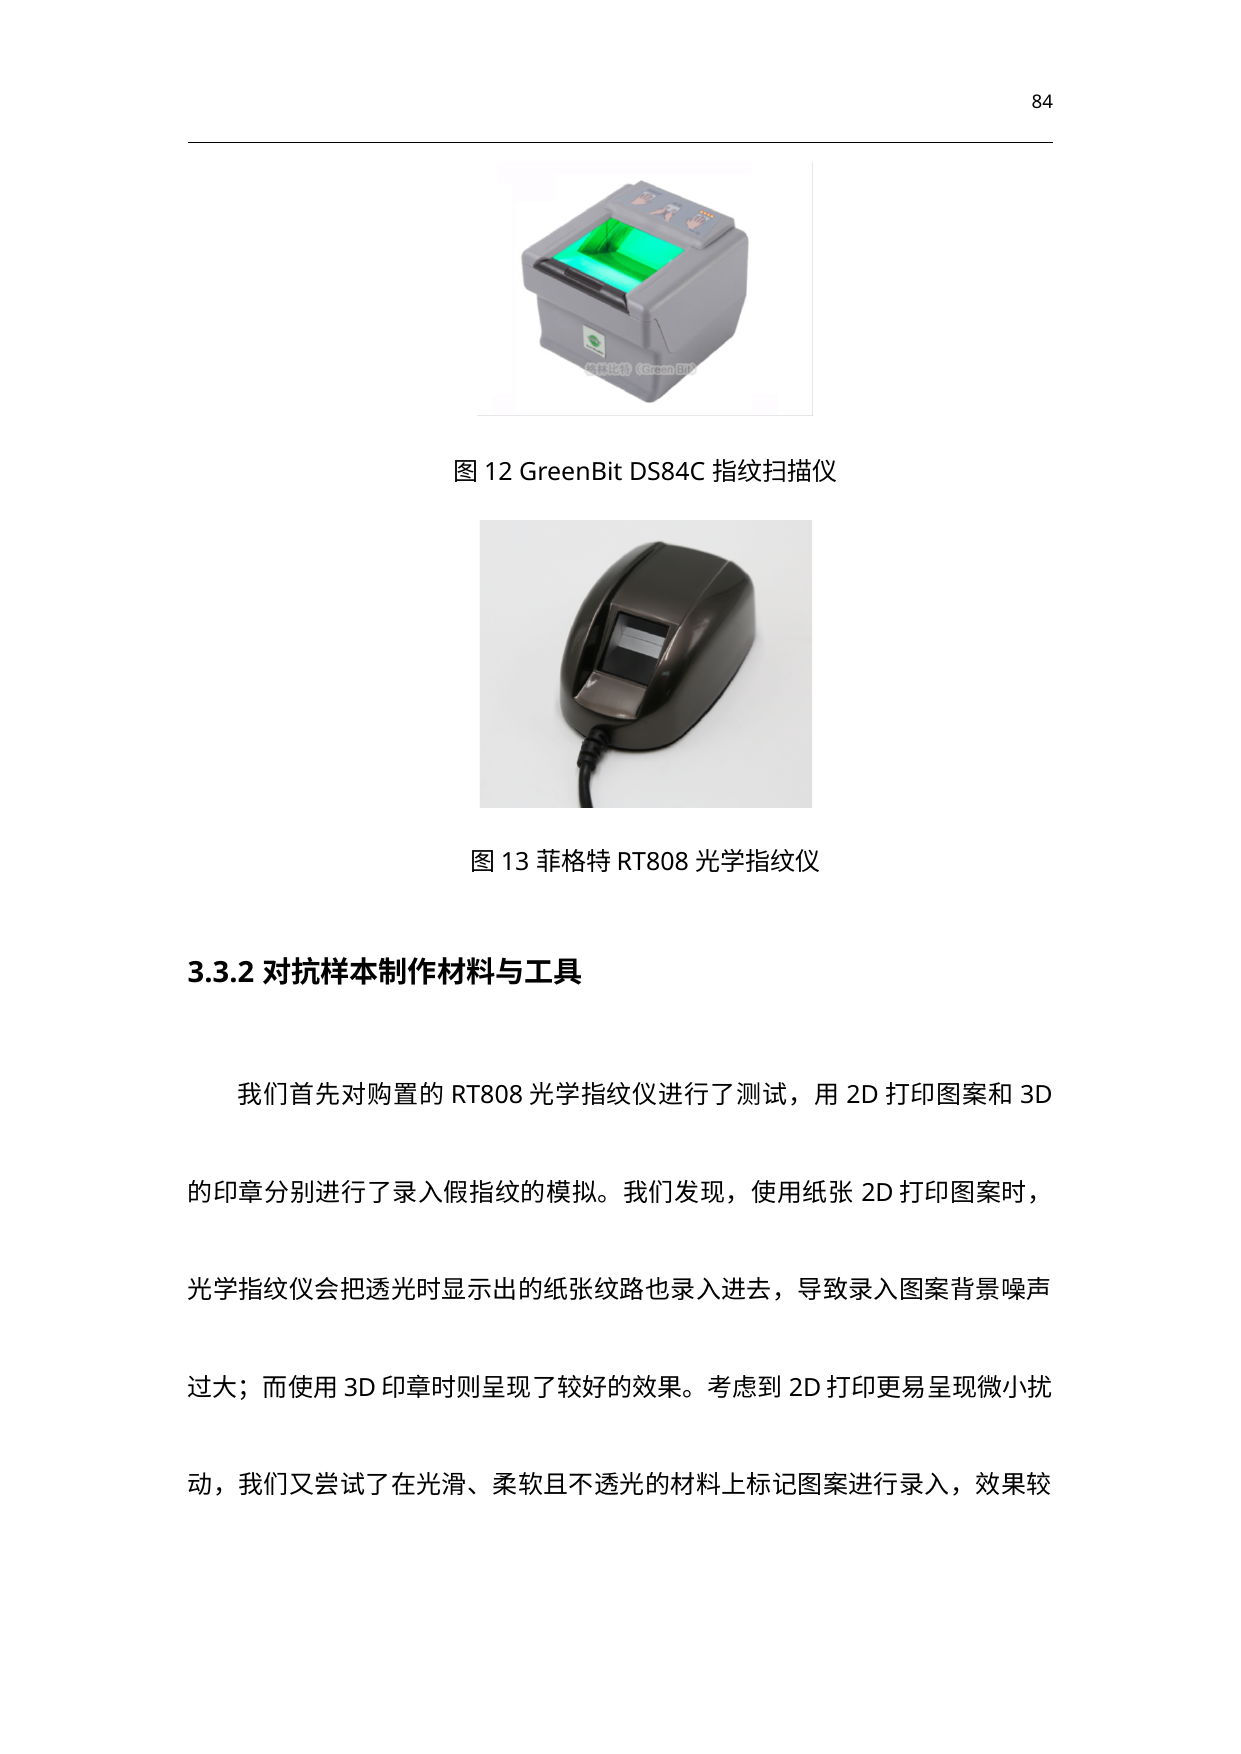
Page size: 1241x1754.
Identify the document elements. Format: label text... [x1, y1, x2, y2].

subtitle 3.3.2 对抗样本制作材料与工具 [187, 938, 1053, 1003]
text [187, 1061, 1053, 1516]
text 图 12 GreenBit DS84C 指纹扫描仪 [187, 437, 1053, 502]
picture [478, 520, 813, 808]
picture [477, 162, 813, 416]
text 图 13 菲格特 RT808 光学指纹仪 [187, 827, 1053, 892]
